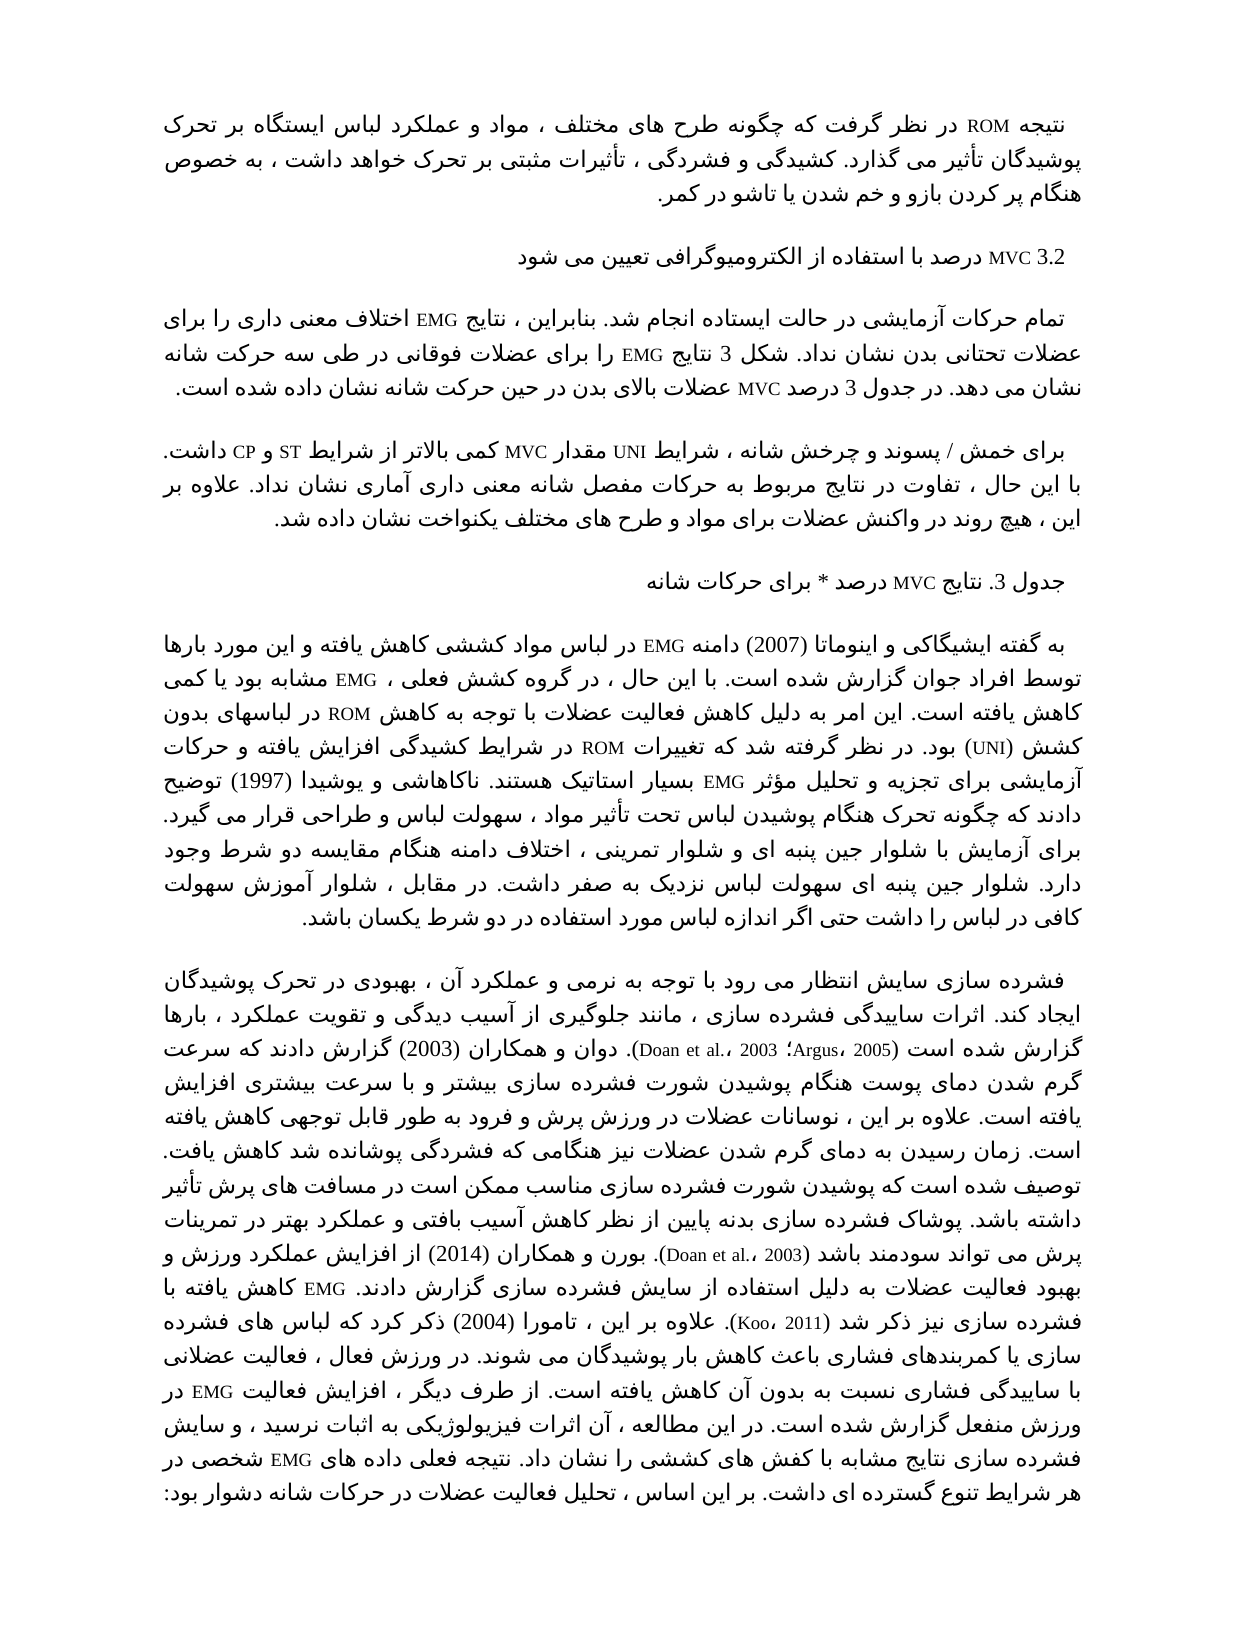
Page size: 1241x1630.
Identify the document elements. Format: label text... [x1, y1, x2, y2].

text برای خمش / پسوند و چرخش شانه ، شرایط UNI مقدار MVC کمی بالاتر از شرایط ST و CP داشت. با این حال ، تفاوت در نتایج مربوط به حرکات مفصل شانه معنی داری آماری نشان نداد. علاوه بر این ، هیچ روند در واکنش عضلات برای مواد و طرح های مختلف یکنواخت نشان داده شد. [163, 437, 1082, 531]
text نتیجه ROM در نظر گرفت که چگونه طرح های مختلف ، مواد و عملکرد لباس ایستگاه بر تحرک پوشیدگان تأثیر می گذارد. کشیدگی و فشردگی ، تأثیرات مثبتی بر تحرک خواهد داشت ، به خصوص هنگام پر کردن بازو و خم شدن یا تاشو در کمر. [163, 112, 1082, 206]
text جدول 3. نتایج MVC درصد * برای حرکات شانه [163, 568, 1082, 594]
text تمام حرکات آزمایشی در حالت ایستاده انجام شد. بنابراین ، نتایج EMG اختلاف معنی داری را برای عضلات تحتانی بدن نشان نداد. شکل 3 نتایج EMG را برای عضلات فوقانی در طی سه حرکت شانه نشان می دهد. در جدول 3 درصد MVC عضلات بالای بدن در حین حرکت شانه نشان داده شده است. [163, 306, 1082, 400]
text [163, 967, 1082, 1506]
text 3.2 MVC درصد با استفاده از الکترومیوگرافی تعیین می شود [163, 243, 1082, 269]
text به گفته ایشیگاکی و اینوماتا (2007) دامنه EMG در لباس مواد کششی کاهش یافته و این مورد بارها توسط افراد جوان گزارش شده است. با این حال ، در گروه کشش فعلی ، EMG مشابه بود یا کمی کاهش یافته است. این امر به دلیل کاهش فعالیت عضلات با توجه به کاهش ROM در لباسهای بدون کشش (UNI) بود. در نظر گرفته شد که تغییرات ROM در شرایط کشیدگی افزایش یافته و حرکات آزمایشی برای تجزیه و تحلیل مؤثر EMG بسیار استاتیک هستند. ناکاهاشی و یوشیدا (1997) توضیح دادند که چگونه تحرک هنگام پوشیدن لباس تحت تأثیر مواد ، سهولت لباس و طراحی قرار می گیرد. برای آزمایش با شلوار جین پنبه ای و شلوار تمرینی ، اختلاف دامنه هنگام مقایسه دو شرط وجود دارد. شلوار جین پنبه ای سهولت لباس نزدیک به صفر داشت. در مقابل ، شلوار آموزش سهولت کافی در لباس را داشت حتی اگر اندازه لباس مورد استفاده در دو شرط یکسان باشد. [163, 631, 1082, 930]
